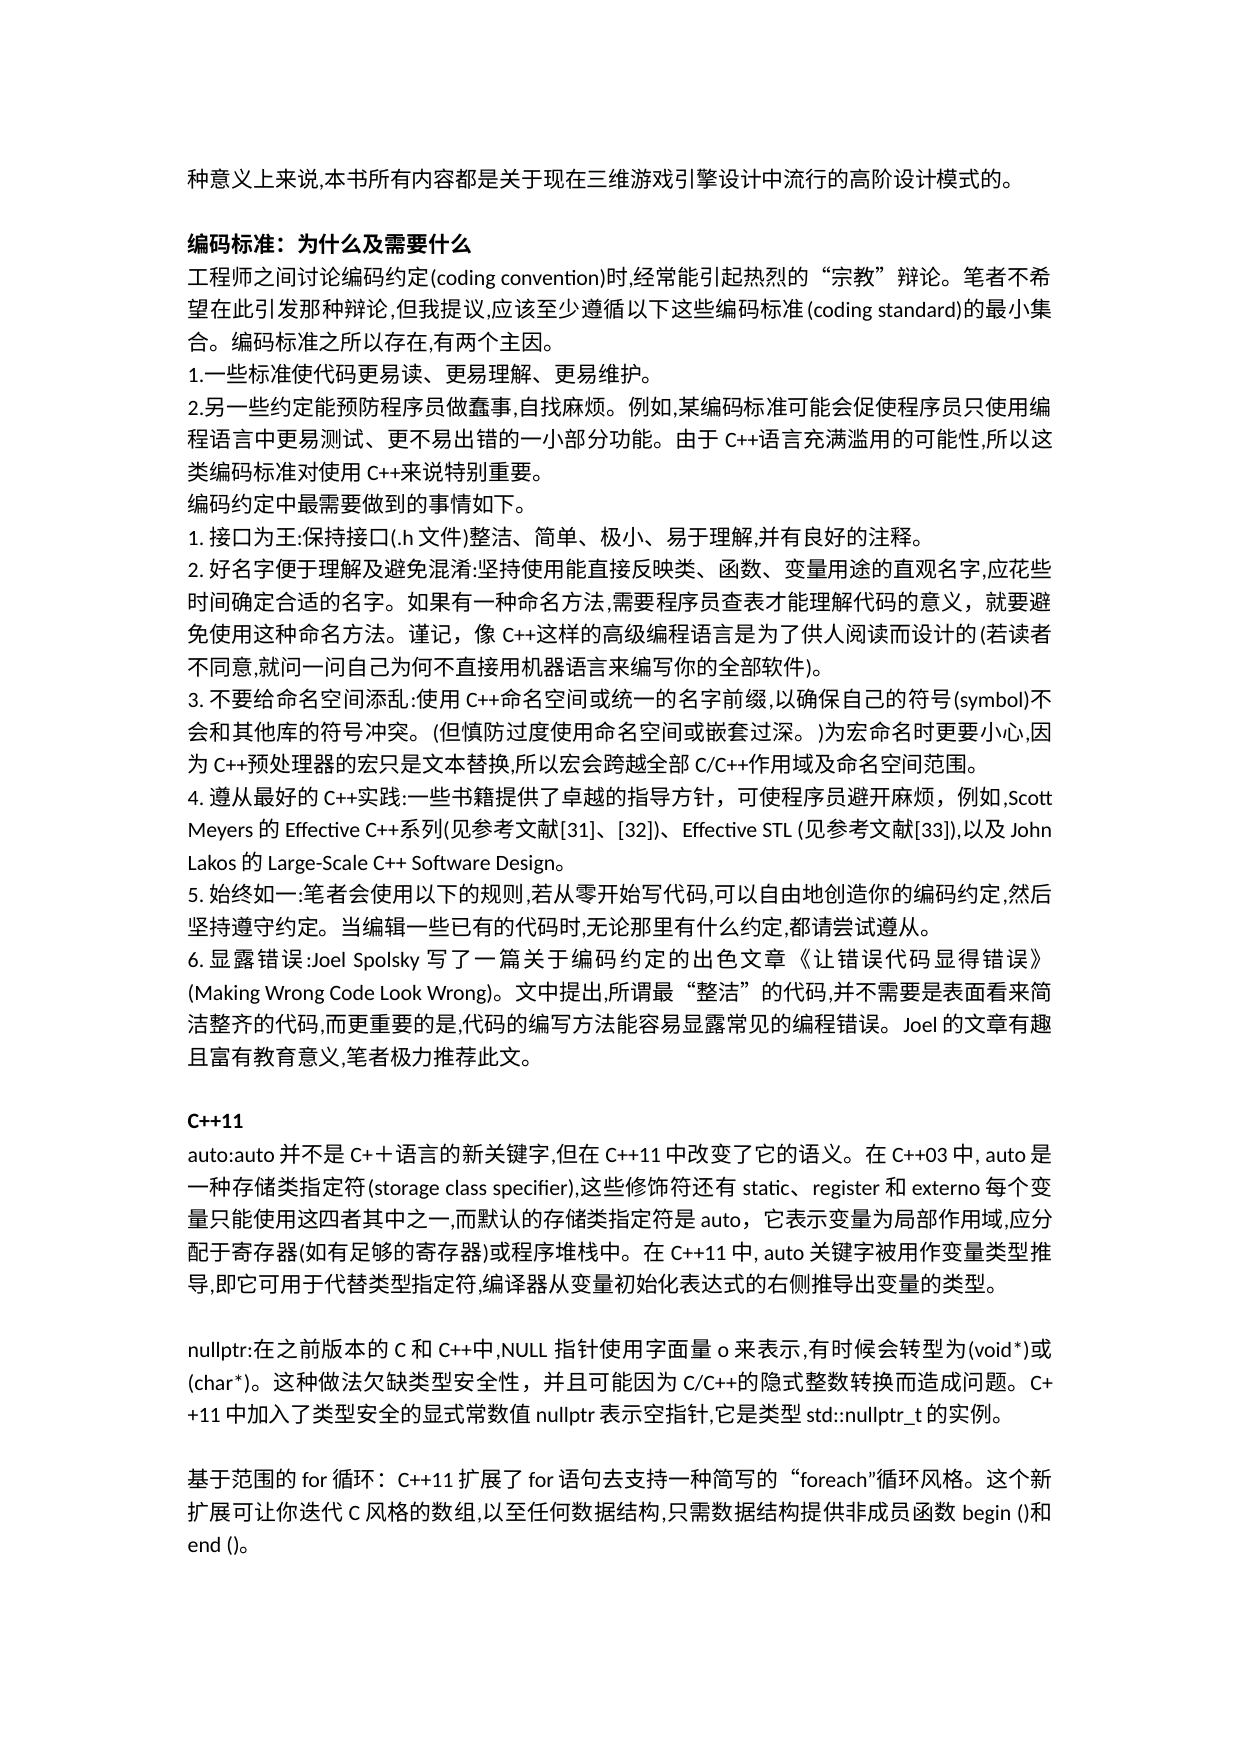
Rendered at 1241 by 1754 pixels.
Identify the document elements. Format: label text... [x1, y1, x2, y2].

list 基于范围的for循环：C++11扩展了for语句去支持一种简写的“foreach”循环风格。这个新扩展可让你迭代C风格的数组,以至任何数据结构,只需数据结构提供非成员函数begin ()和end ()。 [187, 1462, 1053, 1559]
list 始终如一:笔者会使用以下的规则,若从零开始写代码,可以自由地创造你的编码约定,然后坚持遵守约定。当编辑一些已有的代码时,无论那里有什么约定,都请尝试遵从。 [187, 877, 1053, 942]
list 接口为王:保持接口(.h 文件)整洁、简单、极小、易于理解,并有良好的注释。 [187, 519, 1053, 552]
list 不要给命名空间添乱:使用C++命名空间或统一的名字前缀,以确保自己的符号(symbol)不会和其他库的符号冲突。(但慎防过度使用命名空间或嵌套过深。)为宏命名时更要小心,因为C++预处理器的宏只是文本替换,所以宏会跨越全部C/C++作用域及命名空间范围。 [187, 682, 1053, 779]
list auto:auto并不是C+＋语言的新关键字,但在C++11中改变了它的语义。在C++03中, auto是一种存储类指定符(storage class specifier),这些修饰符还有static、register和externo每个变量只能使用这四者其中之一,而默认的存储类指定符是auto，它表示变量为局部作用域,应分配于寄存器(如有足够的寄存器)或程序堆栈中。在C++11中, auto关键字被用作变量类型推导,即它可用于代替类型指定符,编译器从变量初始化表达式的右侧推导出变量的类型。 [187, 1137, 1053, 1299]
list 遵从最好的C++实践:一些书籍提供了卓越的指导方针，可使程序员避开麻烦，例如,Scott Meyers的 Effective C++系列(见参考文献[31]、[32])、Effective STL (见参考文献[33]),以及John Lakos的 Large-Scale C++ Software Design。 [187, 779, 1053, 877]
list 显露错误:Joel Spolsky写了一篇关于编码约定的出色文章《让错误代码显得错误》(Making Wrong Code Look Wrong)。文中提出,所谓最“整洁”的代码,并不需要是表面看来简洁整齐的代码,而更重要的是,代码的编写方法能容易显露常见的编程错误。Joel 的文章有趣且富有教育意义,笔者极力推荐此文。 [187, 942, 1053, 1072]
list 2.另一些约定能预防程序员做蠢事,自找麻烦。例如,某编码标准可能会促使程序员只使用编程语言中更易测试、更不易出错的一小部分功能。由于C++语言充满滥用的可能性,所以这类编码标准对使用C++来说特别重要。 [187, 389, 1053, 487]
list 好名字便于理解及避免混淆:坚持使用能直接反映类、函数、变量用途的直观名字,应花些时间确定合适的名字。如果有一种命名方法,需要程序员查表才能理解代码的意义，就要避免使用这种命名方法。谨记，像C++这样的高级编程语言是为了供人阅读而设计的(若读者不同意,就问一问自己为何不直接用机器语言来编写你的全部软件)。 [187, 552, 1053, 682]
list 工程师之间讨论编码约定(coding convention)时,经常能引起热烈的“宗教”辩论。笔者不希望在此引发那种辩论,但我提议,应该至少遵循以下这些编码标准(coding standard)的最小集合。编码标准之所以存在,有两个主因。 [187, 259, 1053, 357]
list 编码约定中最需要做到的事情如下。 [187, 487, 1053, 519]
list C++11 [187, 1104, 1053, 1137]
list nullptr:在之前版本的C和C++中,NULL 指针使用字面量o来表示,有时候会转型为(void*)或(char*)。这种做法欠缺类型安全性，并且可能因为C/C++的隐式整数转换而造成问题。C++11中加入了类型安全的显式常数值nullptr表示空指针,它是类型std::nullptr_t的实例。 [187, 1332, 1053, 1429]
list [187, 162, 1053, 194]
list 编码标准：为什么及需要什么 [187, 227, 1053, 259]
list 1.一些标准使代码更易读、更易理解、更易维护。 [187, 357, 1053, 389]
